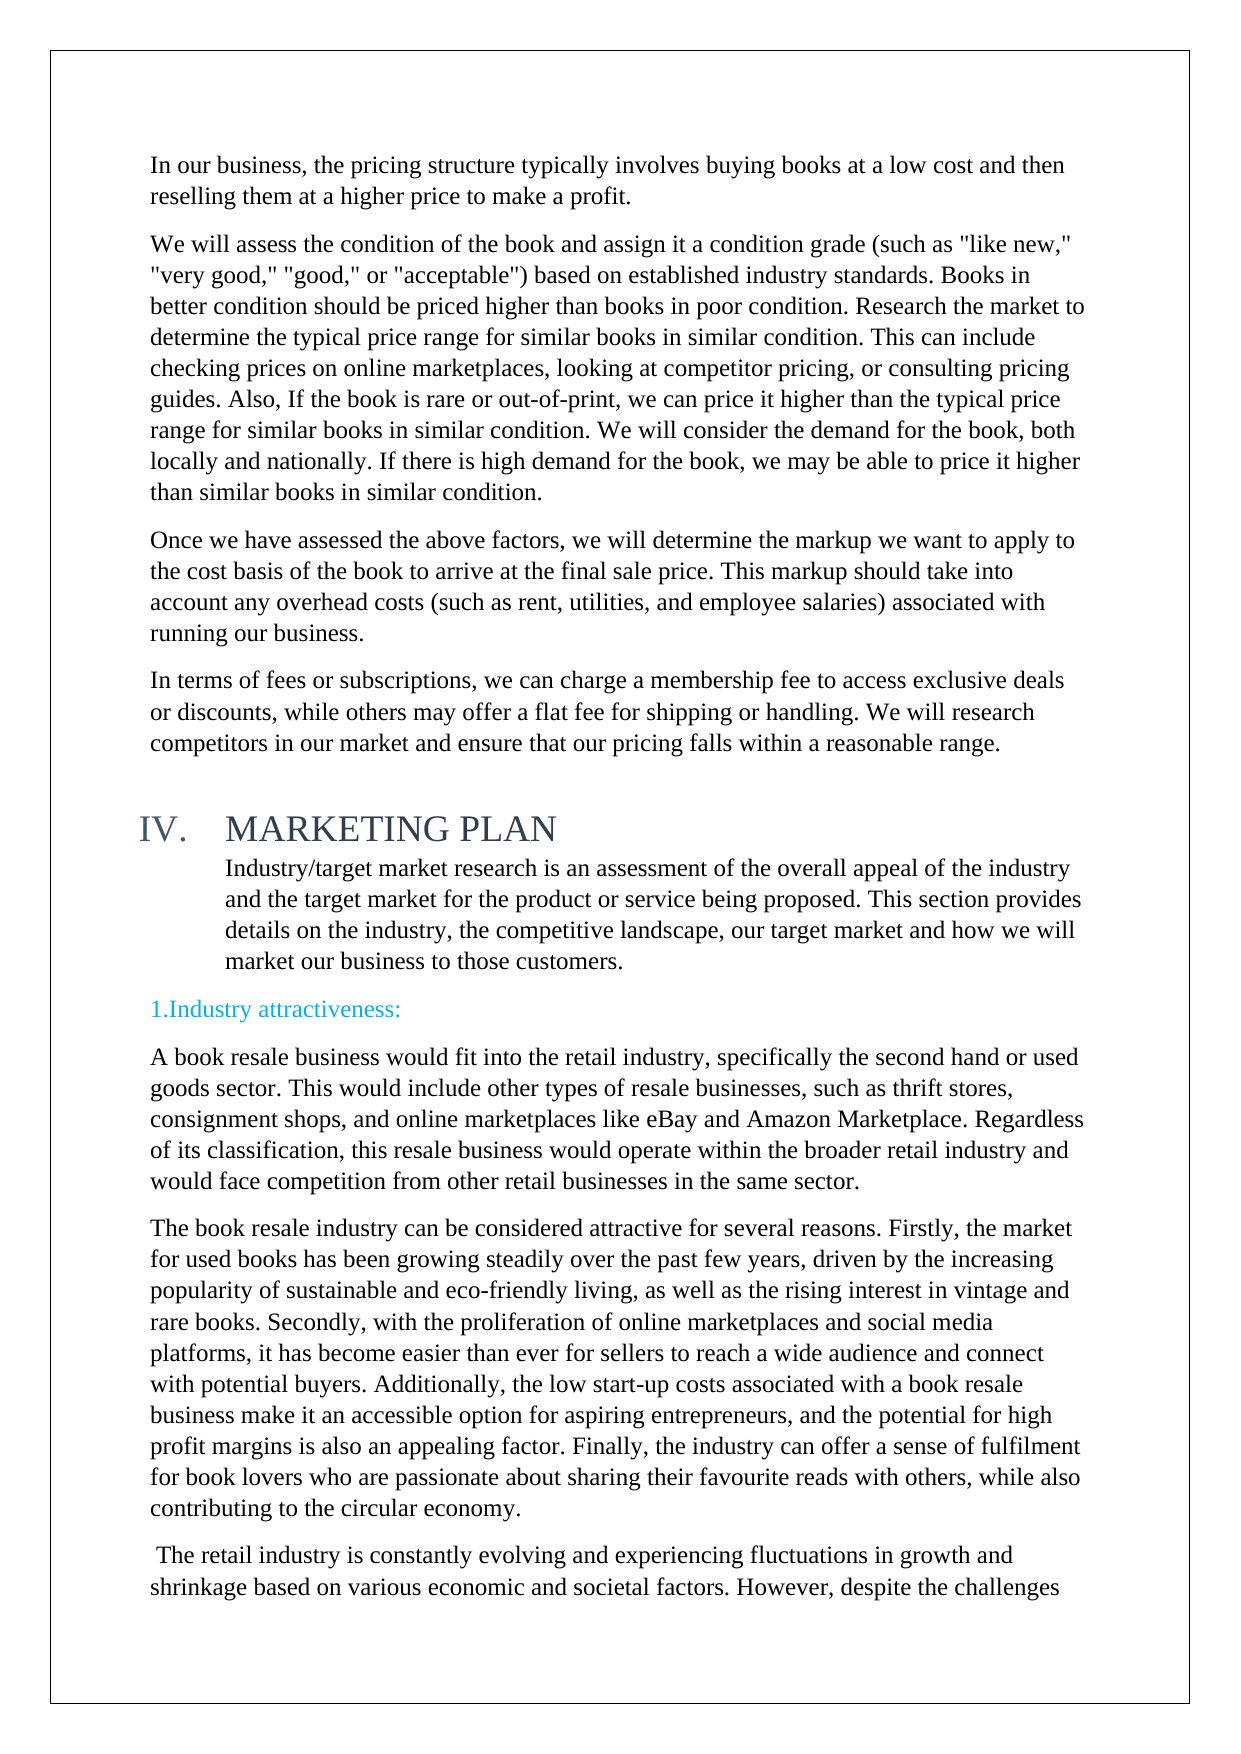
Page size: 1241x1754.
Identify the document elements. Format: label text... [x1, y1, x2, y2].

text We will assess the condition of the book and assign it a condition grade (such as "like new," "very good," "good," or "acceptable") based on established industry standards. Books in better condition should be priced higher than books in poor condition. Research the market to determine the typical price range for similar books in similar condition. This can include checking prices on online marketplaces, looking at competitor pricing, or consulting pricing guides. Also, If the book is rare or out-of-print, we can price it higher than the typical price range for similar books in similar condition. We will consider the demand for the book, both locally and nationally. If there is high demand for the book, we may be able to price it higher than similar books in similar condition. [150, 229, 1090, 506]
text A book resale business would fit into the retail industry, specifically the second hand or used goods sector. This would include other types of resale businesses, such as thrift stores, consignment shops, and online marketplaces like eBay and Amazon Marketplace. Regardless of its classification, this resale business would operate within the broader retail industry and would face competition from other retail businesses in the same sector. [150, 1042, 1090, 1194]
list MARKETING PLAN [187, 806, 1090, 849]
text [150, 1541, 1090, 1600]
text In terms of fees or subscriptions, we can charge a membership fee to access exclusive deals or discounts, while others may offer a flat fee for shipping or handling. We will research competitors in our market and ensure that our pricing falls within a reasonable range. [150, 666, 1090, 756]
text 1.Industry attractiveness: [150, 994, 1090, 1023]
list Industry/target market research is an assessment of the overall appeal of the industry and the target market for the product or service being proposed. This section provides details on the industry, the competitive landscape, our target market and how we will market our business to those customers. [225, 853, 1090, 975]
text In our business, the pricing structure typically involves buying books at a low cost and then reselling them at a higher price to make a profit. [150, 150, 1090, 210]
text Once we have assessed the above factors, we will determine the markup we want to apply to the cost basis of the book to arrive at the final sale price. This markup should take into account any overhead costs (such as rent, utilities, and employee salaries) associated with running our business. [150, 525, 1090, 647]
text The book resale industry can be considered attractive for several reasons. Firstly, the market for used books has been growing steadily over the past few years, driven by the increasing popularity of sustainable and eco-friendly living, as well as the rising interest in vintage and rare books. Secondly, with the proliferation of online marketplaces and social media platforms, it has become easier than ever for sellers to reach a wide audience and connect with potential buyers. Additionally, the low start-up costs associated with a book resale business make it an accessible option for aspiring entrepreneurs, and the potential for high profit margins is also an appealing factor. Finally, the industry can offer a sense of fulfilment for book lovers who are passionate about sharing their favourite reads with others, while also contributing to the circular economy. [150, 1213, 1090, 1522]
